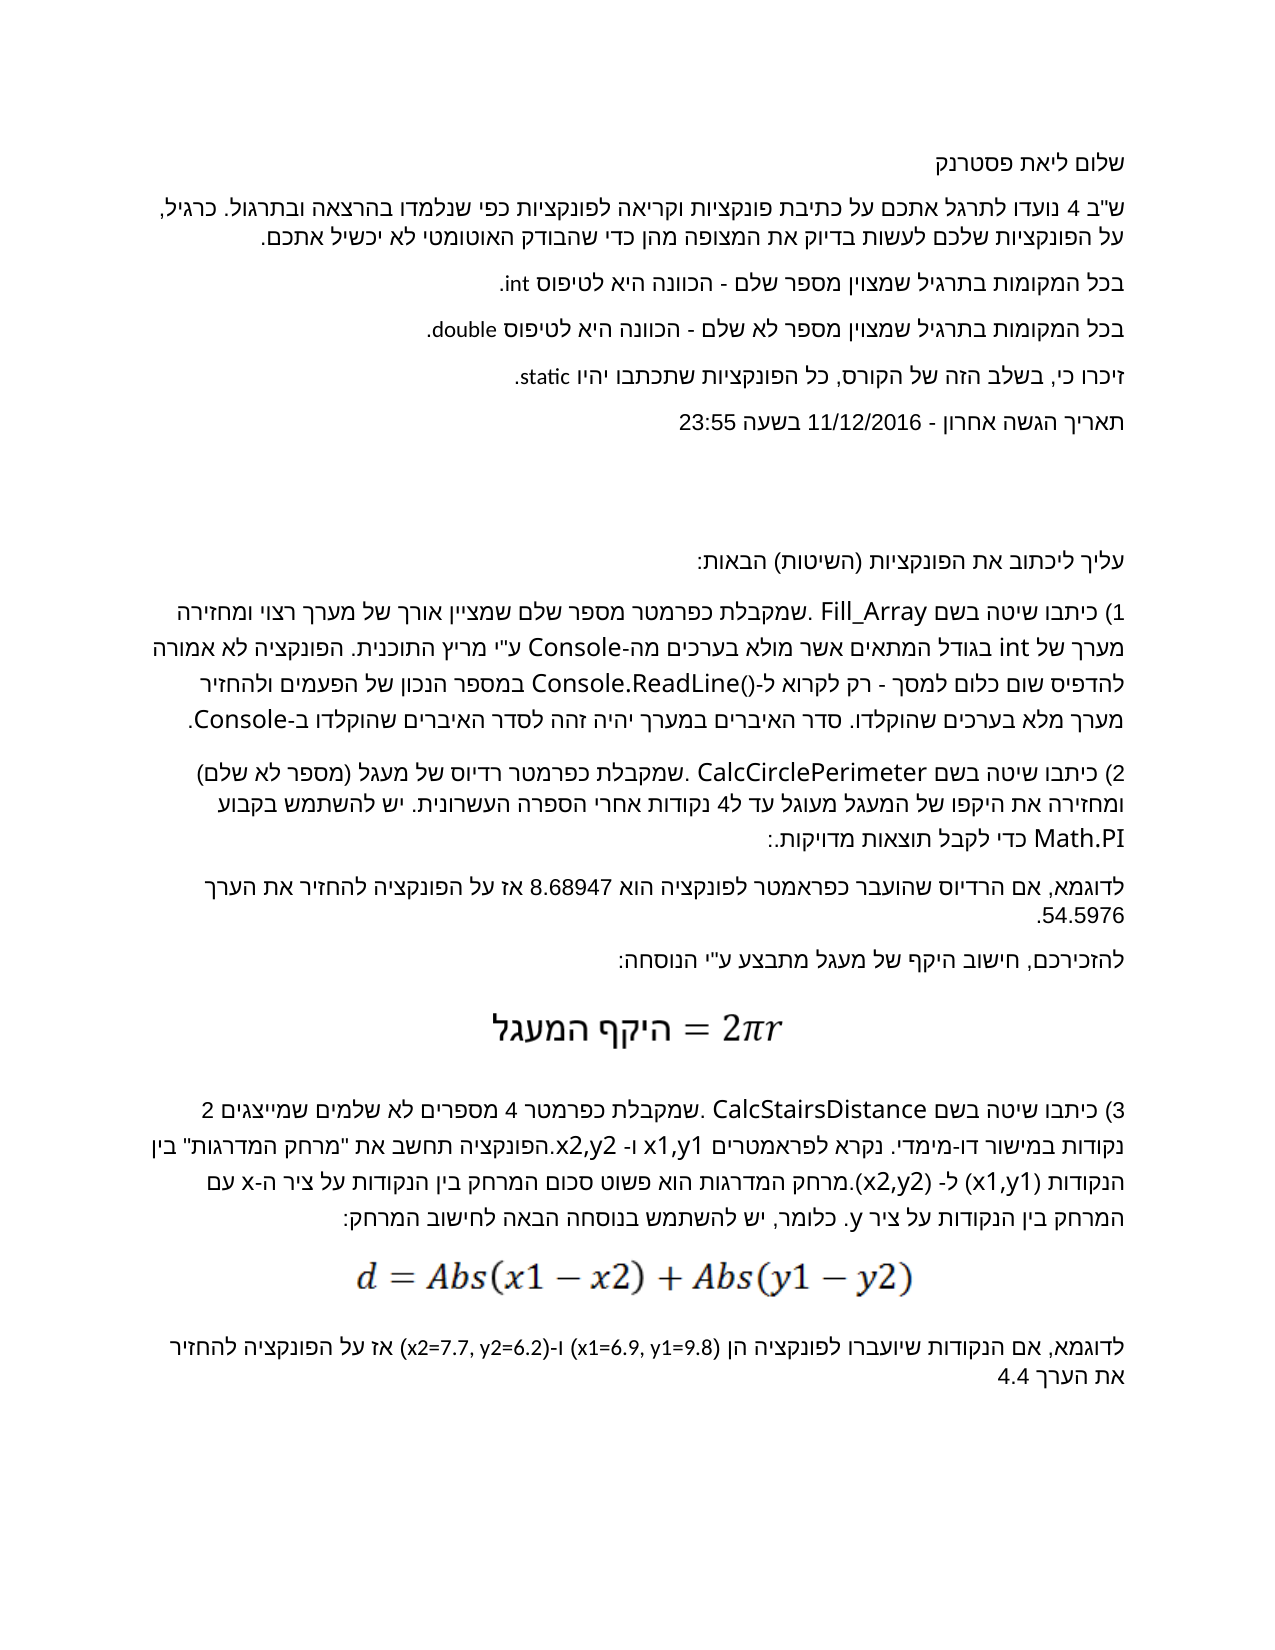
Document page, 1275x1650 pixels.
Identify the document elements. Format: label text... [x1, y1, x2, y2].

text בכל המקומות בתרגיל שמצוין מספר לא שלם - הכוונה היא לטיפוס double. [150, 316, 1125, 343]
text לדוגמא, אם הנקודות שיועברו לפונקציה הן (x1=6.9, y1=9.8) ו-(x2=7.7, y2=6.2) אז על הפונקציה להחזיר את הערך 4.4 [150, 1333, 1125, 1389]
text 2) כיתבו שיטה בשם CalcCirclePerimeter .שמקבלת כפרמטר רדיוס של מעגל (מספר לא שלם) ומחזירה את היקפו של המעגל מעוגל עד ל4 נקודות אחרי הספרה העשרונית. יש להשתמש בקבוע Math.PI כדי לקבל תוצאות מדויקות.: [150, 755, 1125, 854]
text תאריך הגשה אחרון - 11/12/2016 בשעה 23:55 [150, 409, 1125, 436]
text להזכירכם, חישוב היקף של מעגל מתבצע ע"י הנוסחה: [150, 947, 1125, 974]
text זיכרו כי, בשלב הזה של הקורס, כל הפונקציות שתכתבו יהיו static. [150, 362, 1125, 390]
picture [469, 992, 805, 1073]
text שלום ליאת פסטרנק [150, 150, 1125, 176]
text לדוגמא, אם הרדיוס שהועבר כפראמטר לפונקציה הוא 8.68947 אז על הפונקציה להחזיר את הערך 54.5976. [150, 874, 1125, 928]
text בכל המקומות בתרגיל שמצוין מספר שלם - הכוונה היא לטיפוס int. [150, 269, 1125, 297]
text 1) כיתבו שיטה בשם Fill_Array .שמקבלת כפרמטר מספר שלם שמציין אורך של מערך רצוי ומחזירה מערך של int בגודל המתאים אשר מולא בערכים מה-Console ע"י מריץ התוכנית. הפונקציה לא אמורה להדפיס שום כלום למסך - רק לקרוא ל-()Console.ReadLine במספר הנכון של הפעמים ולהחזיר מערך מלא בערכים שהוקלדו. סדר האיברים במערך יהיה זהה לסדר האיברים שהוקלדו ב-Console. [150, 593, 1125, 736]
text עליך ליכתוב את הפונקציות (השיטות) הבאות: [150, 548, 1125, 574]
picture [342, 1253, 932, 1314]
text ש"ב 4 נועדו לתרגל אתכם על כתיבת פונקציות וקריאה לפונקציות כפי שנלמדו בהרצאה ובתרגול. כרגיל, על הפונקציות שלכם לעשות בדיוק את המצופה מהן כדי שהבודק האוטומטי לא יכשיל אתכם. [150, 195, 1125, 250]
text 3) כיתבו שיטה בשם CalcStairsDistance .שמקבלת כפרמטר 4 מספרים לא שלמים שמייצגים 2 נקודות במישור דו-מימדי. נקרא לפראמטרים x1,y1 ו- x2,y2.הפונקציה תחשב את "מרחק המדרגות" בין הנקודות (x1,y1) ל- (x2,y2).מרחק המדרגות הוא פשוט סכום המרחק בין הנקודות על ציר ה-x עם המרחק בין הנקודות על ציר y. כלומר, יש להשתמש בנוסחה הבאה לחישוב המרחק: [150, 1091, 1125, 1234]
